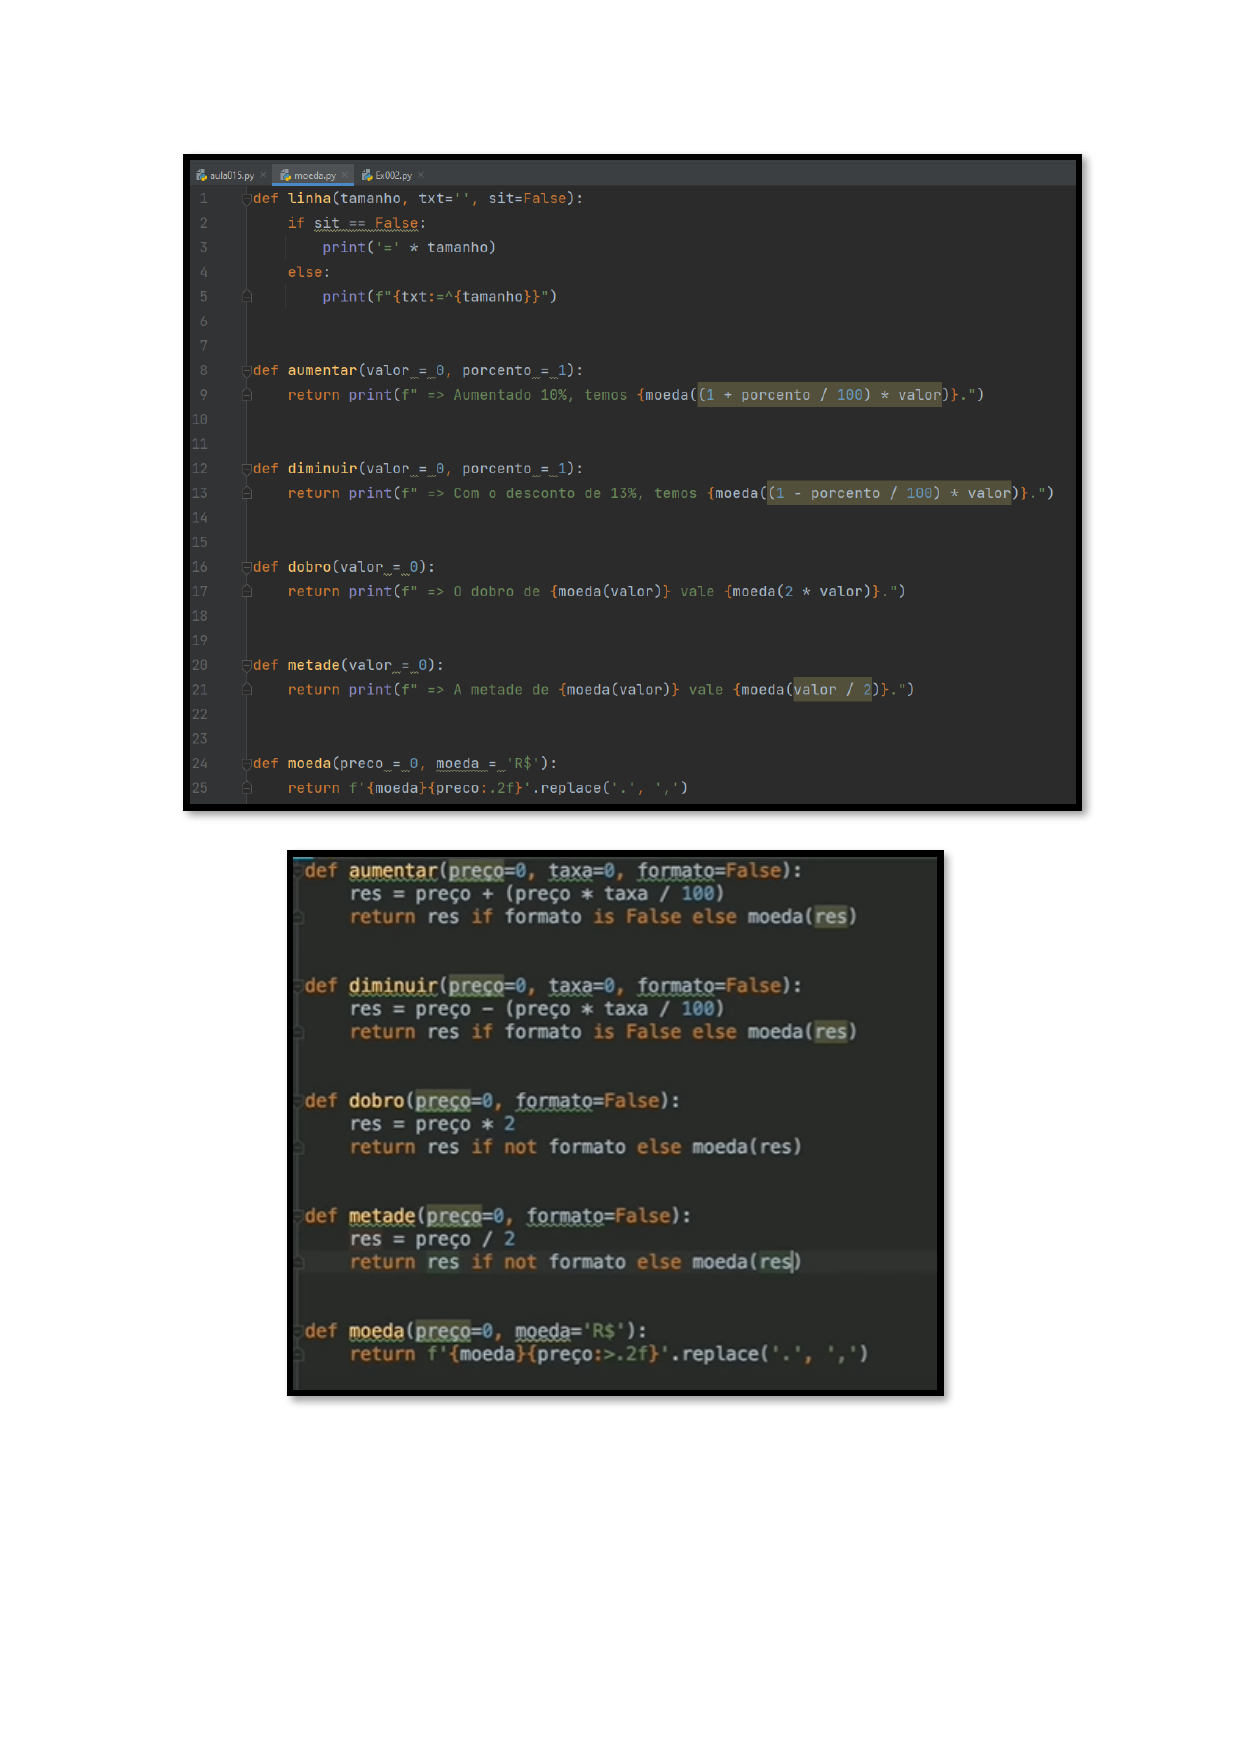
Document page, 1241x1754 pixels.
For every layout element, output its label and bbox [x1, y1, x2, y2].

picture [293, 857, 937, 1390]
picture [190, 160, 1076, 804]
